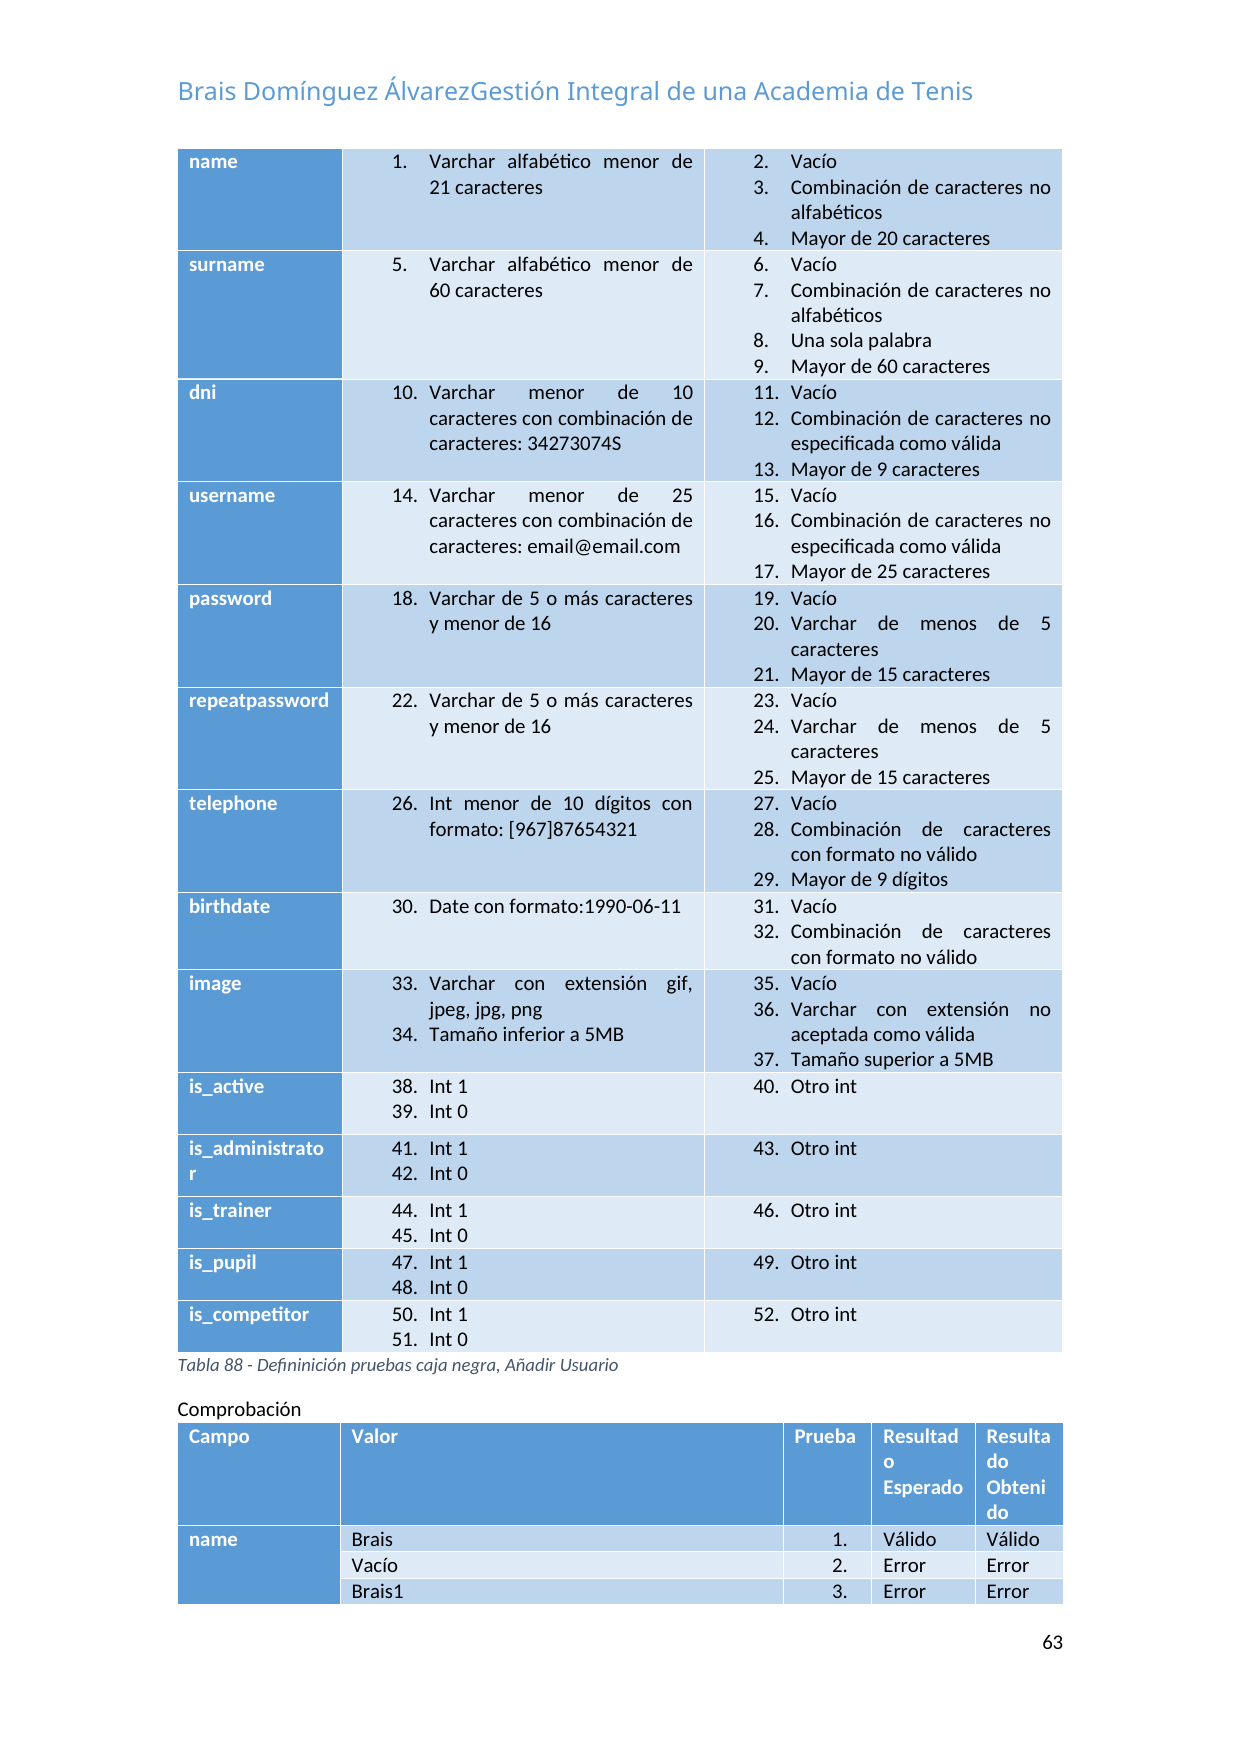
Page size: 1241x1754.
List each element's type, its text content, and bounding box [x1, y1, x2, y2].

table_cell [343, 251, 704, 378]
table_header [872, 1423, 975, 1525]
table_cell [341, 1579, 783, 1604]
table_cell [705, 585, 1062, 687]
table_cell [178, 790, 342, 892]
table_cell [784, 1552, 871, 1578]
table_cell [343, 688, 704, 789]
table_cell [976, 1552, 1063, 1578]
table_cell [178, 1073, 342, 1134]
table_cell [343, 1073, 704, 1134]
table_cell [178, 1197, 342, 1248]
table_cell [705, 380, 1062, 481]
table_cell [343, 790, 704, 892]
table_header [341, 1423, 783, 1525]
text Comprobación [177, 1397, 1063, 1422]
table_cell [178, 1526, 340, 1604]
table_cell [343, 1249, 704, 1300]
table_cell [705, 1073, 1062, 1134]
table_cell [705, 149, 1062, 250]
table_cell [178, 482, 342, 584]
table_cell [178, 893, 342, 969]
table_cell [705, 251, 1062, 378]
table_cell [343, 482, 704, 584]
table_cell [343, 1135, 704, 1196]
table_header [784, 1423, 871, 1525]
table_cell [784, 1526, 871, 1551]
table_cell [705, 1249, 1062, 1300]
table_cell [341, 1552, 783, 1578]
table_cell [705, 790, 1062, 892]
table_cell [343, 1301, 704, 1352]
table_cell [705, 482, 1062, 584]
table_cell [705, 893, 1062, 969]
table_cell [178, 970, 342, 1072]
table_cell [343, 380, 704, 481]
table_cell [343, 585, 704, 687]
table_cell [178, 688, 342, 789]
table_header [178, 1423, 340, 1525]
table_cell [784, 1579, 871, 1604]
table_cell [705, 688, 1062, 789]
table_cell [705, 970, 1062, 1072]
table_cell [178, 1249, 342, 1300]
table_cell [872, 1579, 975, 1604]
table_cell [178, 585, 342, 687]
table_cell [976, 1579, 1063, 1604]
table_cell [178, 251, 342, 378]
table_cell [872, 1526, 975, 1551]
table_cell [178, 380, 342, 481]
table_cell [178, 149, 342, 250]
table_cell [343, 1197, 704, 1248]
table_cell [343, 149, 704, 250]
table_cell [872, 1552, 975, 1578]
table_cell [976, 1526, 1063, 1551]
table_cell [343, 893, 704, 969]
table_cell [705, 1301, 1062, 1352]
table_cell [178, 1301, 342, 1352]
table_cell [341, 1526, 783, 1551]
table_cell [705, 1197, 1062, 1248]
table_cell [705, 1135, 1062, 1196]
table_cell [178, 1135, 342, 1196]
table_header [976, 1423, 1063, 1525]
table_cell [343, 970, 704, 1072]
